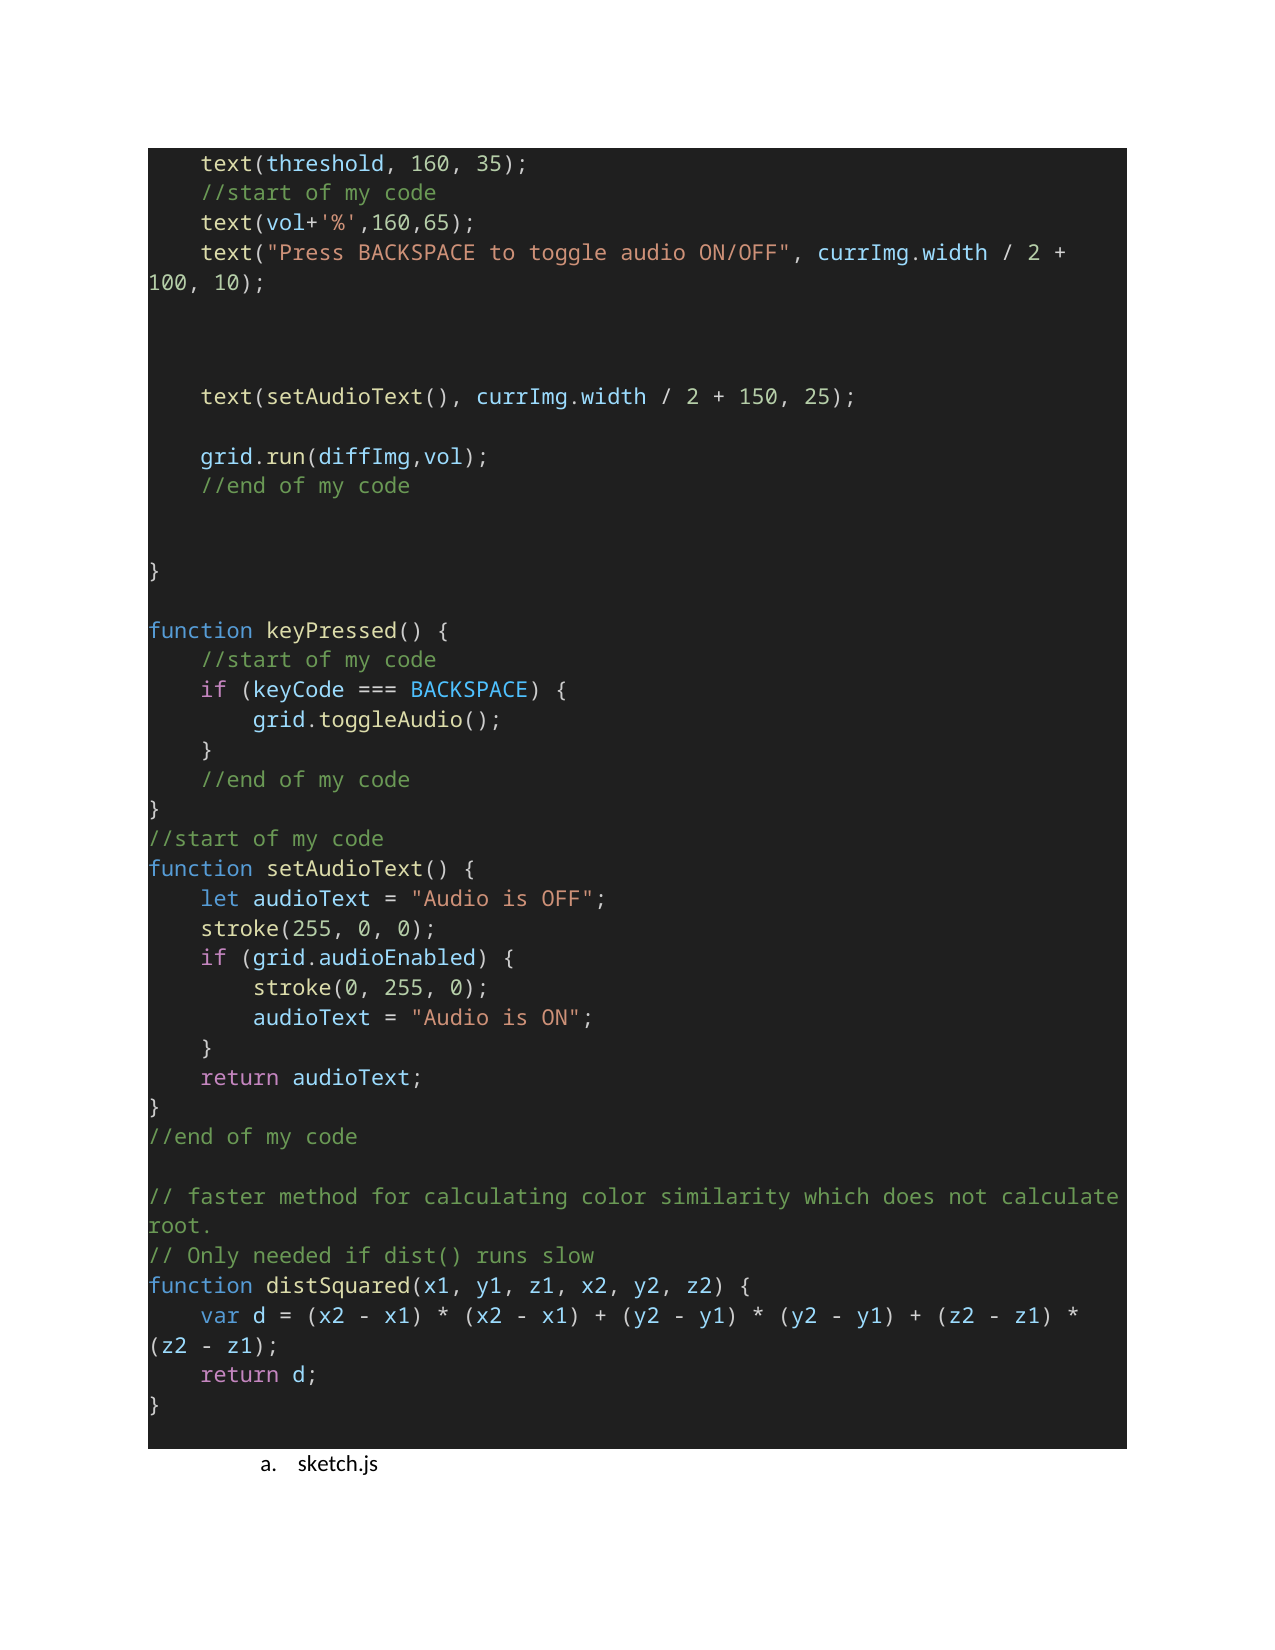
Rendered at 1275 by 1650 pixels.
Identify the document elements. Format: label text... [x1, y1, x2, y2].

list sketch.js [260, 1449, 1127, 1477]
text //end of my code [148, 1121, 1127, 1151]
text //start of my code [148, 177, 1127, 207]
text text(threshold, 160, 35); [148, 148, 1127, 177]
text return d; [148, 1359, 1127, 1389]
text } [148, 1389, 1127, 1419]
text } [148, 555, 1127, 585]
text return audioText; [148, 1061, 1127, 1091]
text //start of my code [148, 644, 1127, 674]
text function keyPressed() { [148, 614, 1127, 644]
text //end of my code [148, 470, 1127, 500]
text function setAudioText() { [148, 853, 1127, 883]
text grid.toggleAudio(); [148, 704, 1127, 734]
text text("Press BACKSPACE to toggle audio ON/OFF", currImg.width / 2 + 100, 10); [148, 237, 1127, 297]
text grid.run(diffImg,vol); [148, 441, 1127, 470]
text } [148, 1091, 1127, 1121]
text if (keyCode === BACKSPACE) { [148, 674, 1127, 704]
text } [148, 734, 1127, 763]
text stroke(255, 0, 0); [148, 912, 1127, 942]
text var d = (x2 - x1) * (x2 - x1) + (y2 - y1) * (y2 - y1) + (z2 - z1) * (z2 - z1); [148, 1300, 1127, 1359]
text //end of my code [148, 763, 1127, 793]
text stroke(0, 255, 0); [148, 972, 1127, 1002]
text // Only needed if dist() runs slow [148, 1240, 1127, 1270]
text // faster method for calculating color similarity which does not calculate root. [148, 1181, 1127, 1240]
text //start of my code [148, 823, 1127, 853]
text } [148, 1032, 1127, 1061]
text audioText = "Audio is ON"; [148, 1002, 1127, 1032]
text text(vol+'%',160,65); [148, 207, 1127, 237]
text let audioText = "Audio is OFF"; [148, 883, 1127, 912]
text text(setAudioText(), currImg.width / 2 + 150, 25); [148, 381, 1127, 411]
text } [148, 793, 1127, 823]
text function distSquared(x1, y1, z1, x2, y2, z2) { [148, 1270, 1127, 1300]
text if (grid.audioEnabled) { [148, 942, 1127, 972]
